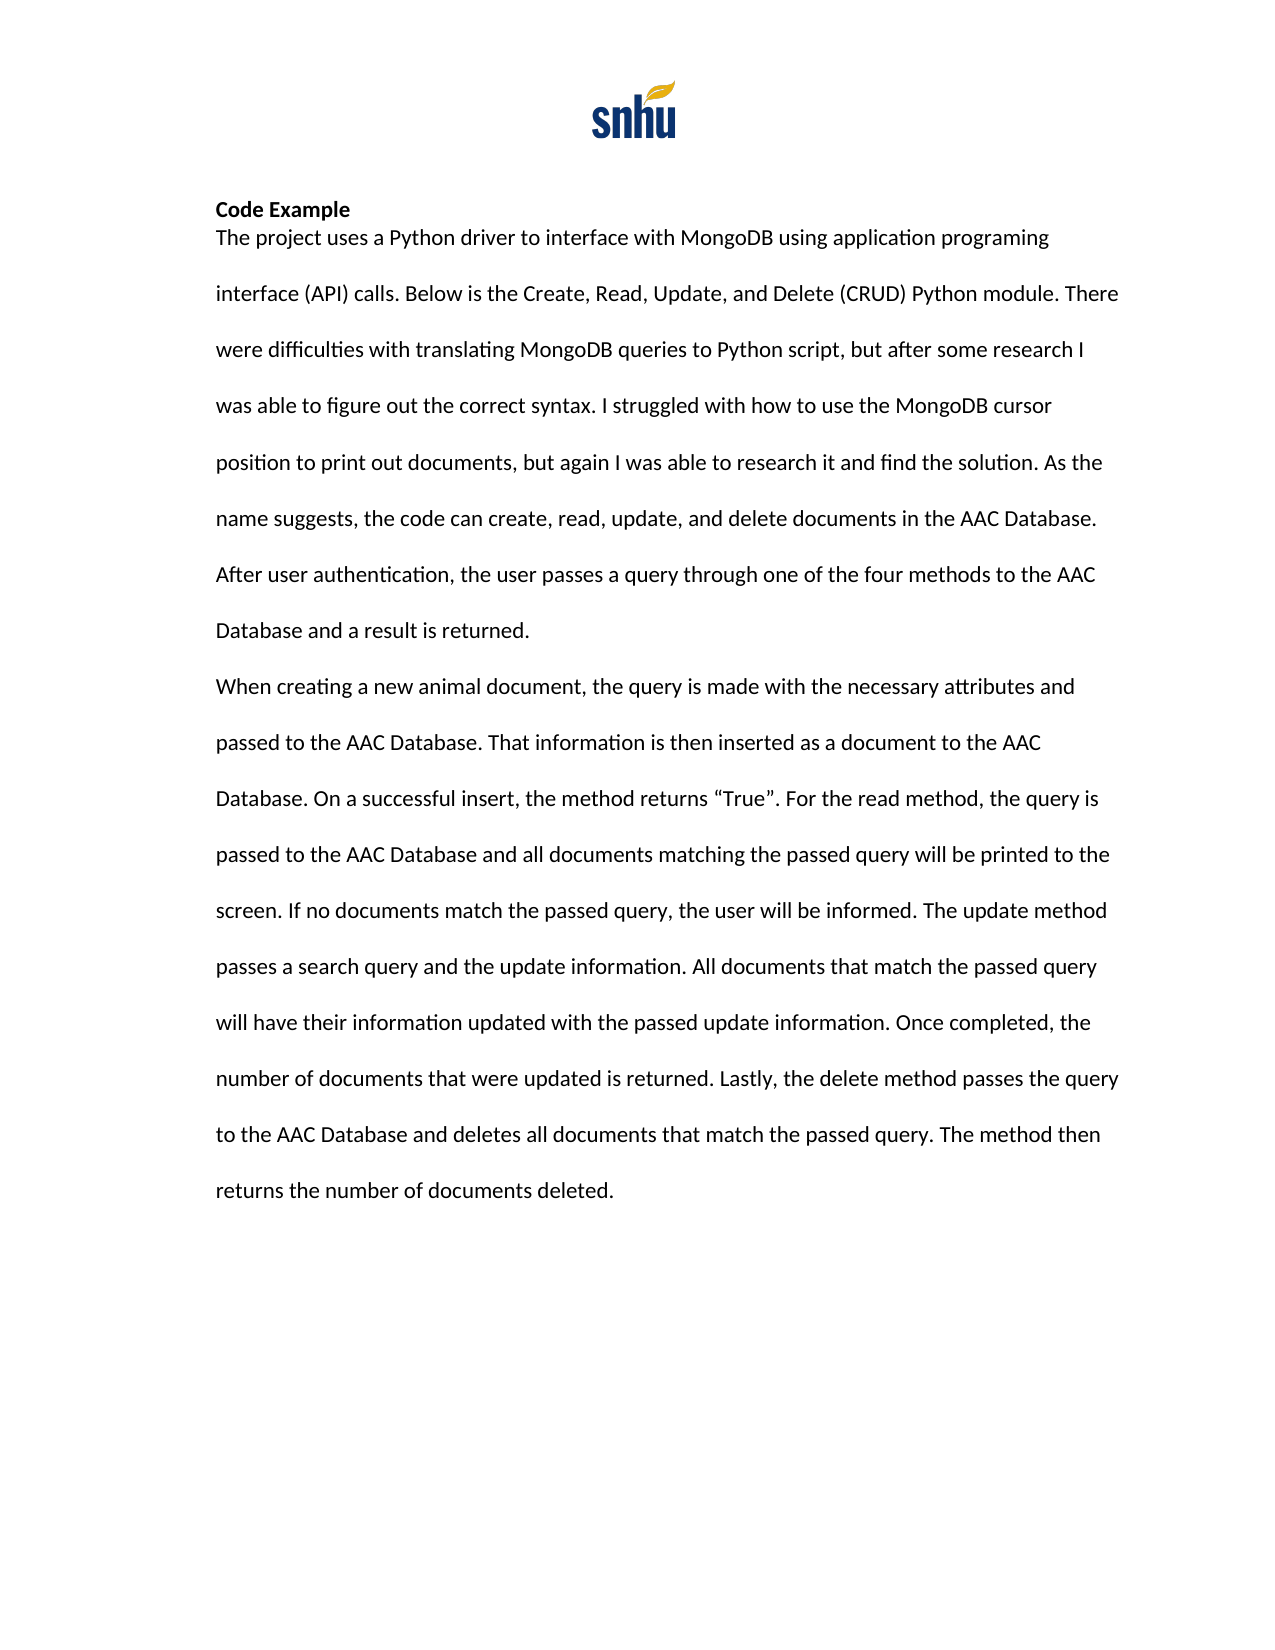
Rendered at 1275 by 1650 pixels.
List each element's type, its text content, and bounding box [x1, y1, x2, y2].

text When creating a new animal document, the query is made with the necessary attributes and passed to the AAC Database. That information is then inserted as a document to the AAC Database. On a successful insert, the method returns “True”. For the read method, the query is passed to the AAC Database and all documents matching the passed query will be printed to the screen. If no documents match the passed query, the user will be informed. The update method passes a search query and the update information. All documents that match the passed query will have their information updated with the passed update information. Once completed, the number of documents that were updated is returned. Lastly, the delete method passes the query to the AAC Database and deletes all documents that match the passed query. The method then returns the number of documents deleted. [216, 672, 1125, 1204]
picture [573, 75, 702, 147]
subtitle Code Example [150, 195, 1125, 223]
text The project uses a Python driver to interface with MongoDB using application programing interface (API) calls. Below is the Create, Read, Update, and Delete (CRUD) Python module. There were difficulties with translating MongoDB queries to Python script, but after some research I was able to figure out the correct syntax. I struggled with how to use the MongoDB cursor position to print out documents, but again I was able to research it and find the solution. As the name suggests, the code can create, read, update, and delete documents in the AAC Database. After user authentication, the user passes a query through one of the four methods to the AAC Database and a result is returned. [216, 223, 1125, 644]
